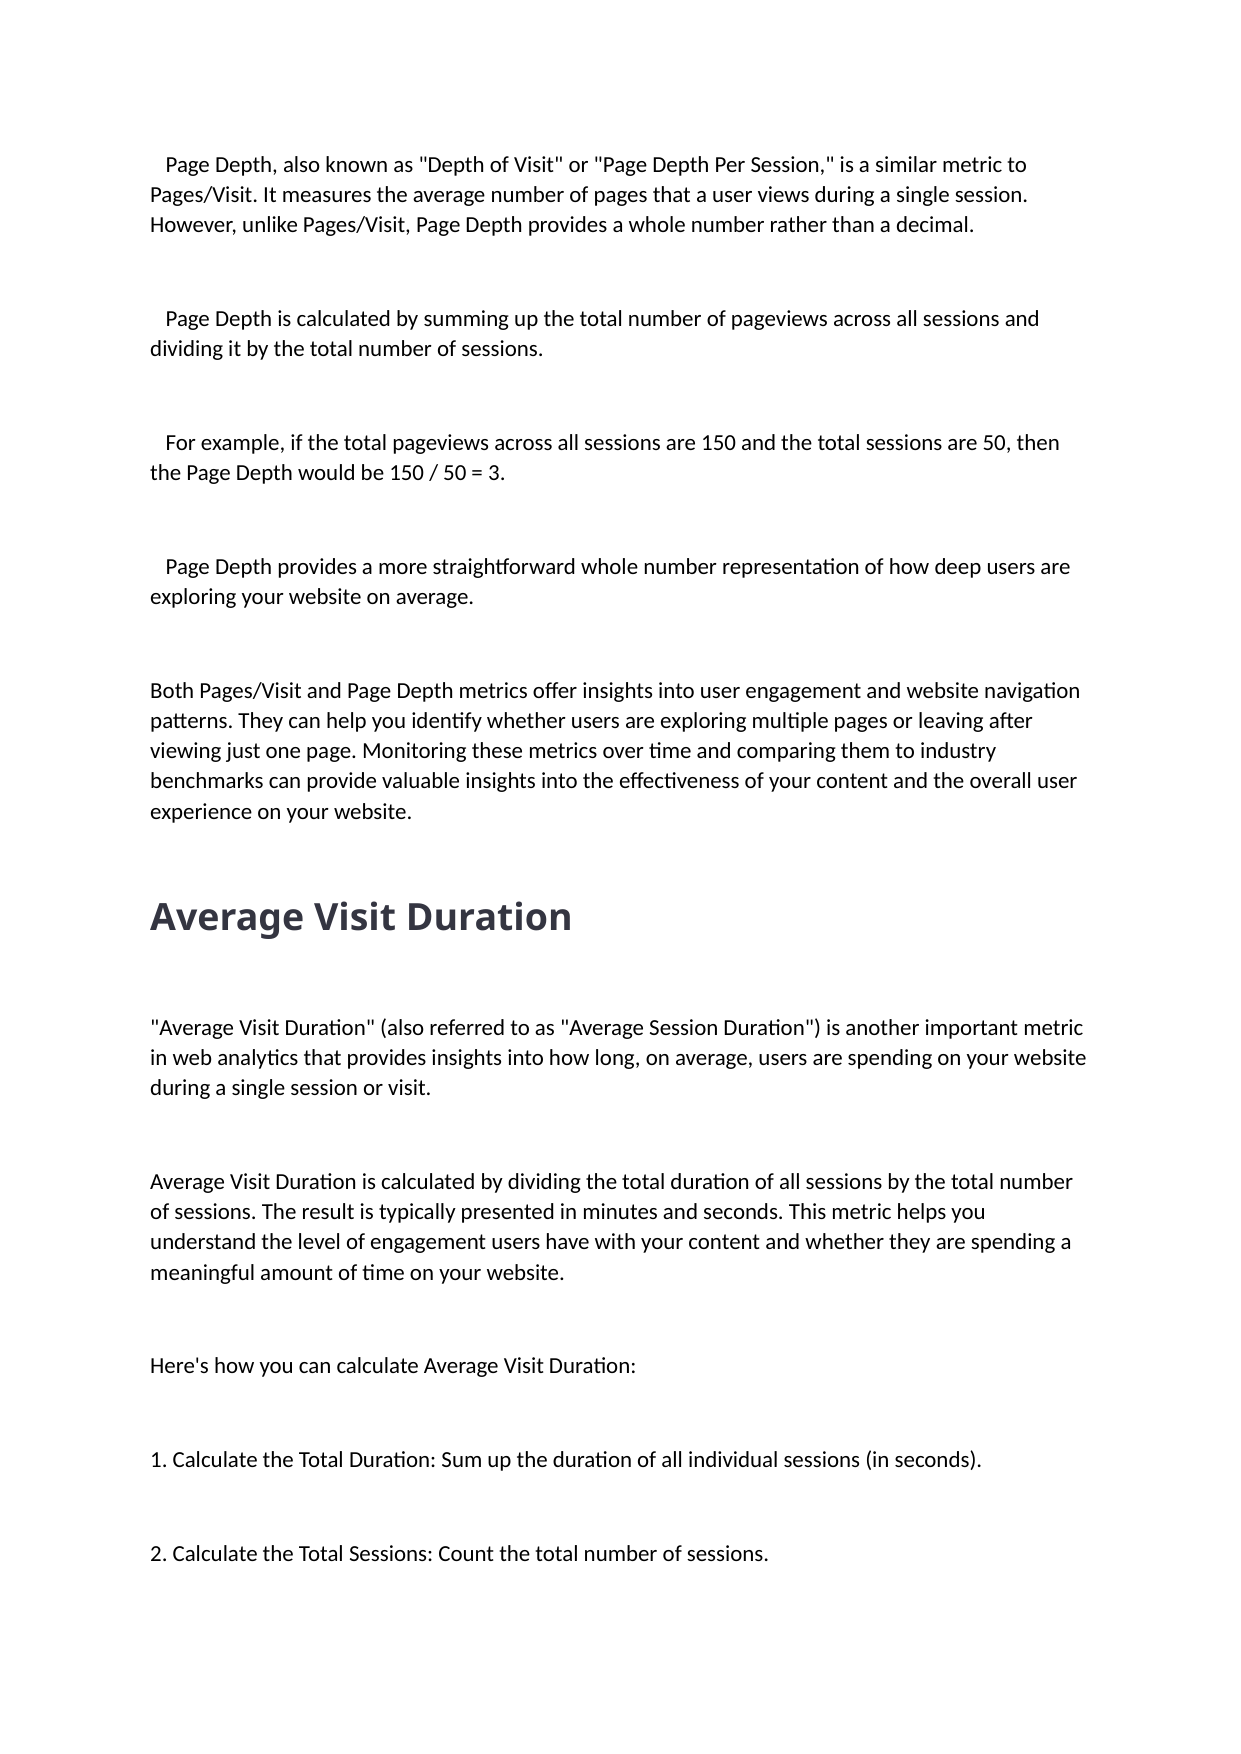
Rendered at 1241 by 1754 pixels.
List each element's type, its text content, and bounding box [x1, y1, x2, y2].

text "Average Visit Duration" (also referred to as "Average Session Duration") is another important metric in web analytics that provides insights into how long, on average, users are spending on your website during a single session or visit. [150, 1013, 1090, 1101]
text Both Pages/Visit and Page Depth metrics offer insights into user engagement and website navigation patterns. They can help you identify whether users are exploring multiple pages or leaving after viewing just one page. Monitoring these metrics over time and comparing them to industry benchmarks can provide valuable insights into the effectiveness of your content and the overall user experience on your website. [150, 676, 1090, 825]
text 1. Calculate the Total Duration: Sum up the duration of all individual sessions (in seconds). [150, 1445, 1090, 1473]
text Average Visit Duration [150, 891, 1090, 942]
text Page Depth is calculated by summing up the total number of pageviews across all sessions and dividing it by the total number of sessions. [150, 304, 1090, 362]
text Page Depth, also known as "Depth of Visit" or "Page Depth Per Session," is a similar metric to Pages/Visit. It measures the average number of pages that a user views during a single session. However, unlike Pages/Visit, Page Depth provides a whole number rather than a decimal. [150, 150, 1090, 238]
text Page Depth provides a more straightforward whole number representation of how deep users are exploring your website on average. [150, 552, 1090, 610]
text 2. Calculate the Total Sessions: Count the total number of sessions. [150, 1539, 1090, 1567]
text Average Visit Duration is calculated by dividing the total duration of all sessions by the total number of sessions. The result is typically presented in minutes and seconds. This metric helps you understand the level of engagement users have with your content and whether they are spending a meaningful amount of time on your website. [150, 1167, 1090, 1286]
text Here's how you can calculate Average Visit Duration: [150, 1351, 1090, 1379]
text For example, if the total pageviews across all sessions are 150 and the total sessions are 50, then the Page Depth would be 150 / 50 = 3. [150, 428, 1090, 486]
